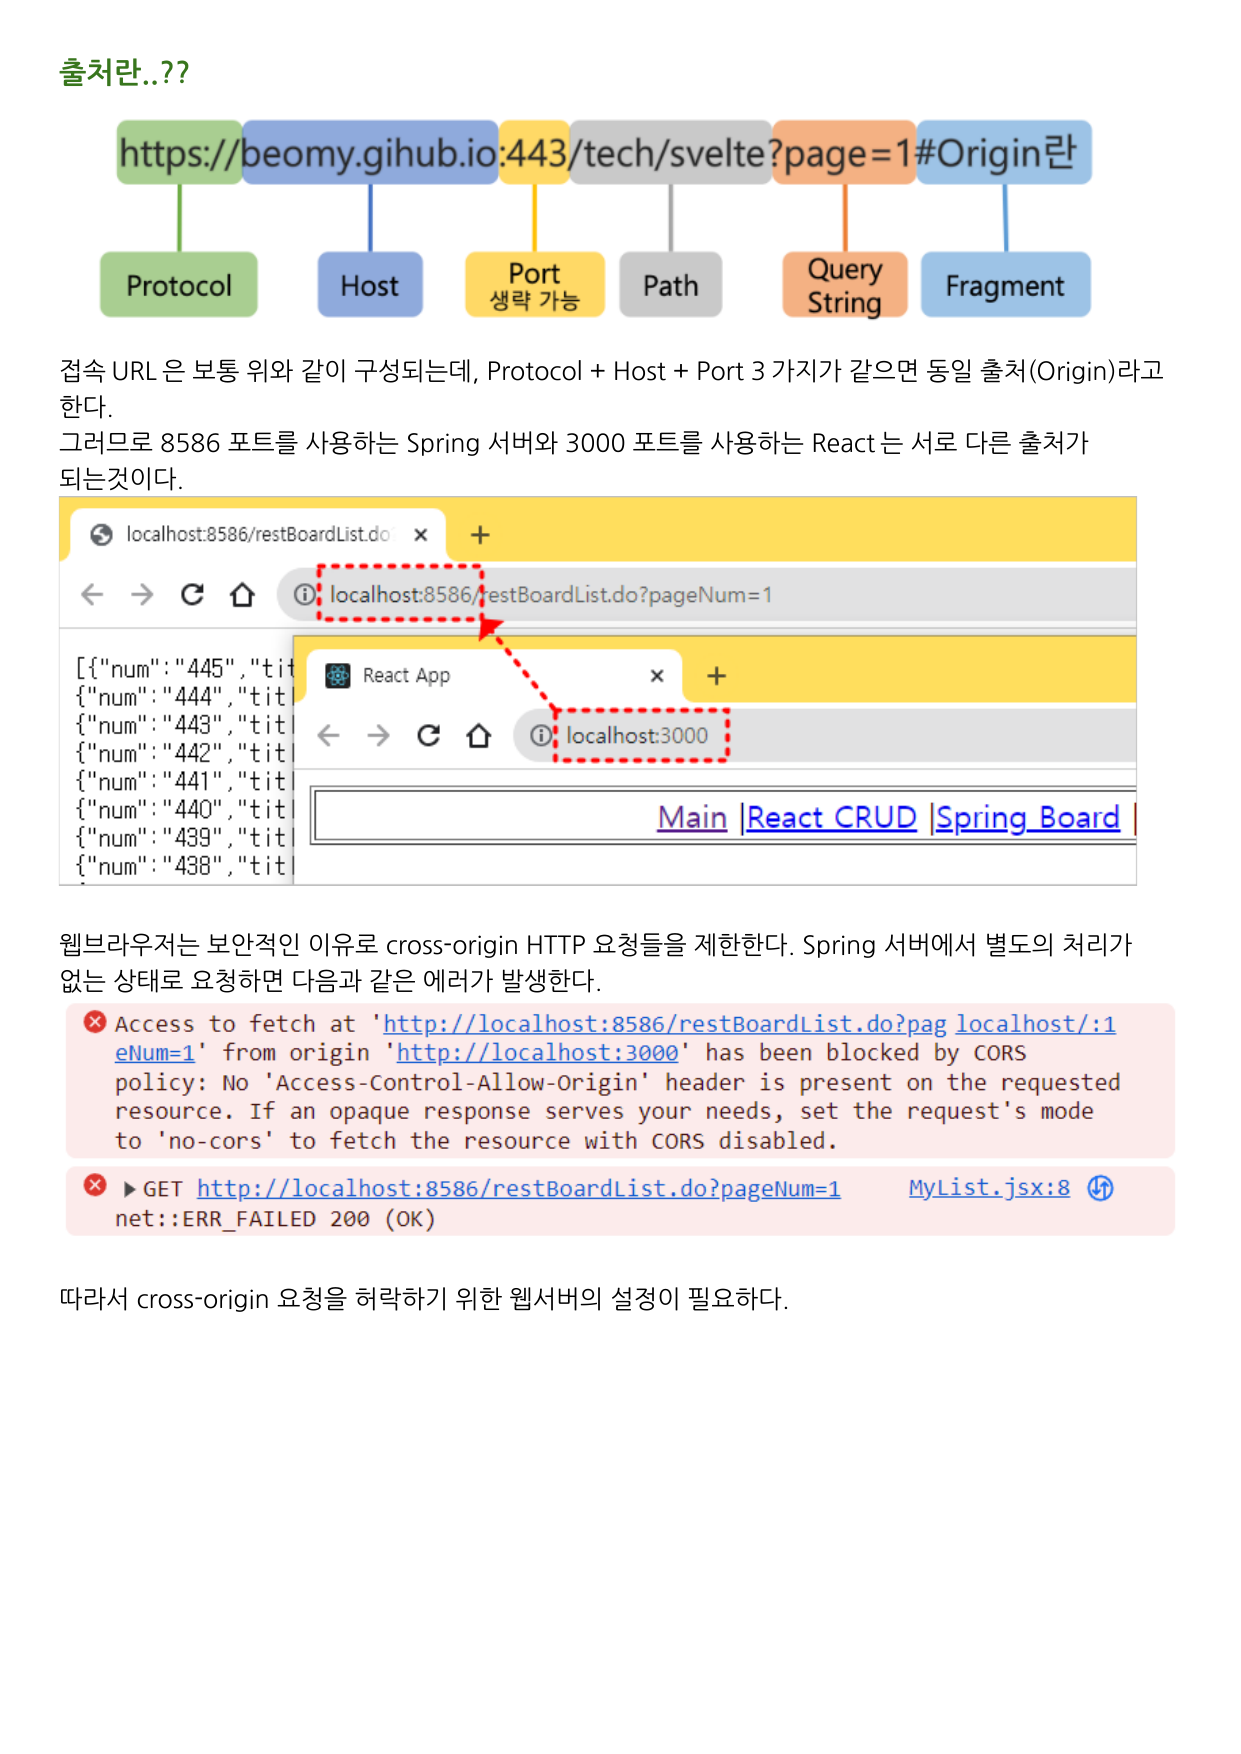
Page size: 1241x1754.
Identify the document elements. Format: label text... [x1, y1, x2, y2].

picture [58, 998, 1182, 1240]
text 따라서 cross-origin 요청을 허락하기 위한 웹서버의 설정이 필요하다. [59, 1281, 1181, 1312]
text 접속URL은 보통 위와 같이 구성되는데, Protocol + Host + Port 3가지가 같으면 동일 출처(Origin)라고 한다. [59, 353, 1181, 420]
picture [58, 496, 1138, 886]
subtitle 출처란..?? [59, 59, 1181, 88]
text 웹브라우저는 보안적인 이유로 cross-origin HTTP 요청들을 제한한다. Spring 서버에서 별도의 처리가 없는 상태로 요청하면 다음과 같은 에러가 발생한다. [59, 926, 1181, 994]
picture [58, 92, 1182, 349]
text 그러므로 8586 포트를 사용하는 Spring 서버와 3000 포트를 사용하는 React는 서로 다른 출처가 되는것이다. [59, 425, 1181, 492]
